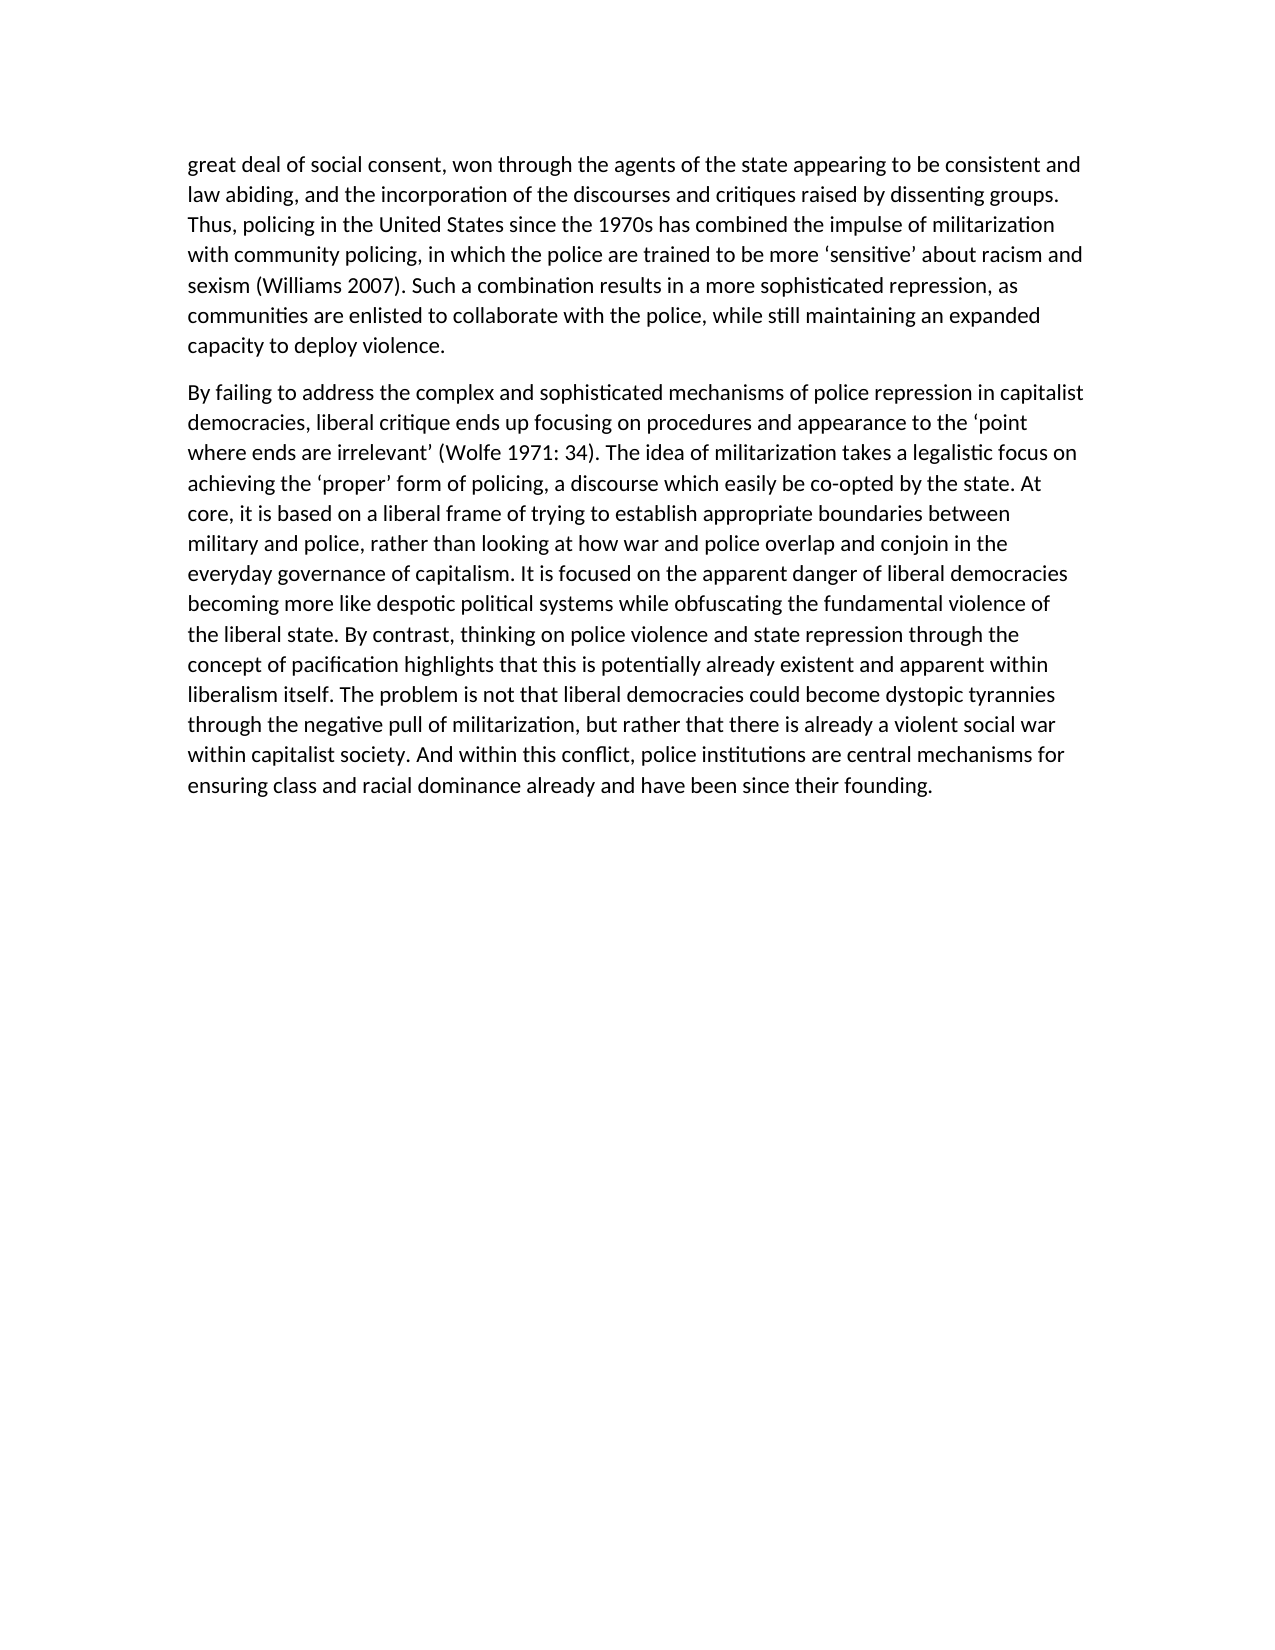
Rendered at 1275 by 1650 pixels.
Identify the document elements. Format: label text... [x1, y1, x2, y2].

text By failing to address the complex and sophisticated mechanisms of police repression in capitalist democracies, liberal critique ends up focusing on procedures and appearance to the ‘point where ends are irrelevant’ (Wolfe 1971: 34). The idea of militarization takes a legalistic focus on achieving the ‘proper’ form of policing, a discourse which easily be co-opted by the state. At core, it is based on a liberal frame of trying to establish appropriate boundaries between military and police, rather than looking at how war and police overlap and conjoin in the everyday governance of capitalism. It is focused on the apparent danger of liberal democracies becoming more like despotic political systems while obfuscating the fundamental violence of the liberal state. By contrast, thinking on police violence and state repression through the concept of pacification highlights that this is potentially already existent and apparent within liberalism itself. The problem is not that liberal democracies could become dystopic tyrannies through the negative pull of militarization, but rather that there is already a violent social war within capitalist society. And within this conflict, police institutions are central mechanisms for ensuring class and racial dominance already and have been since their founding. [187, 378, 1087, 799]
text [187, 150, 1087, 359]
